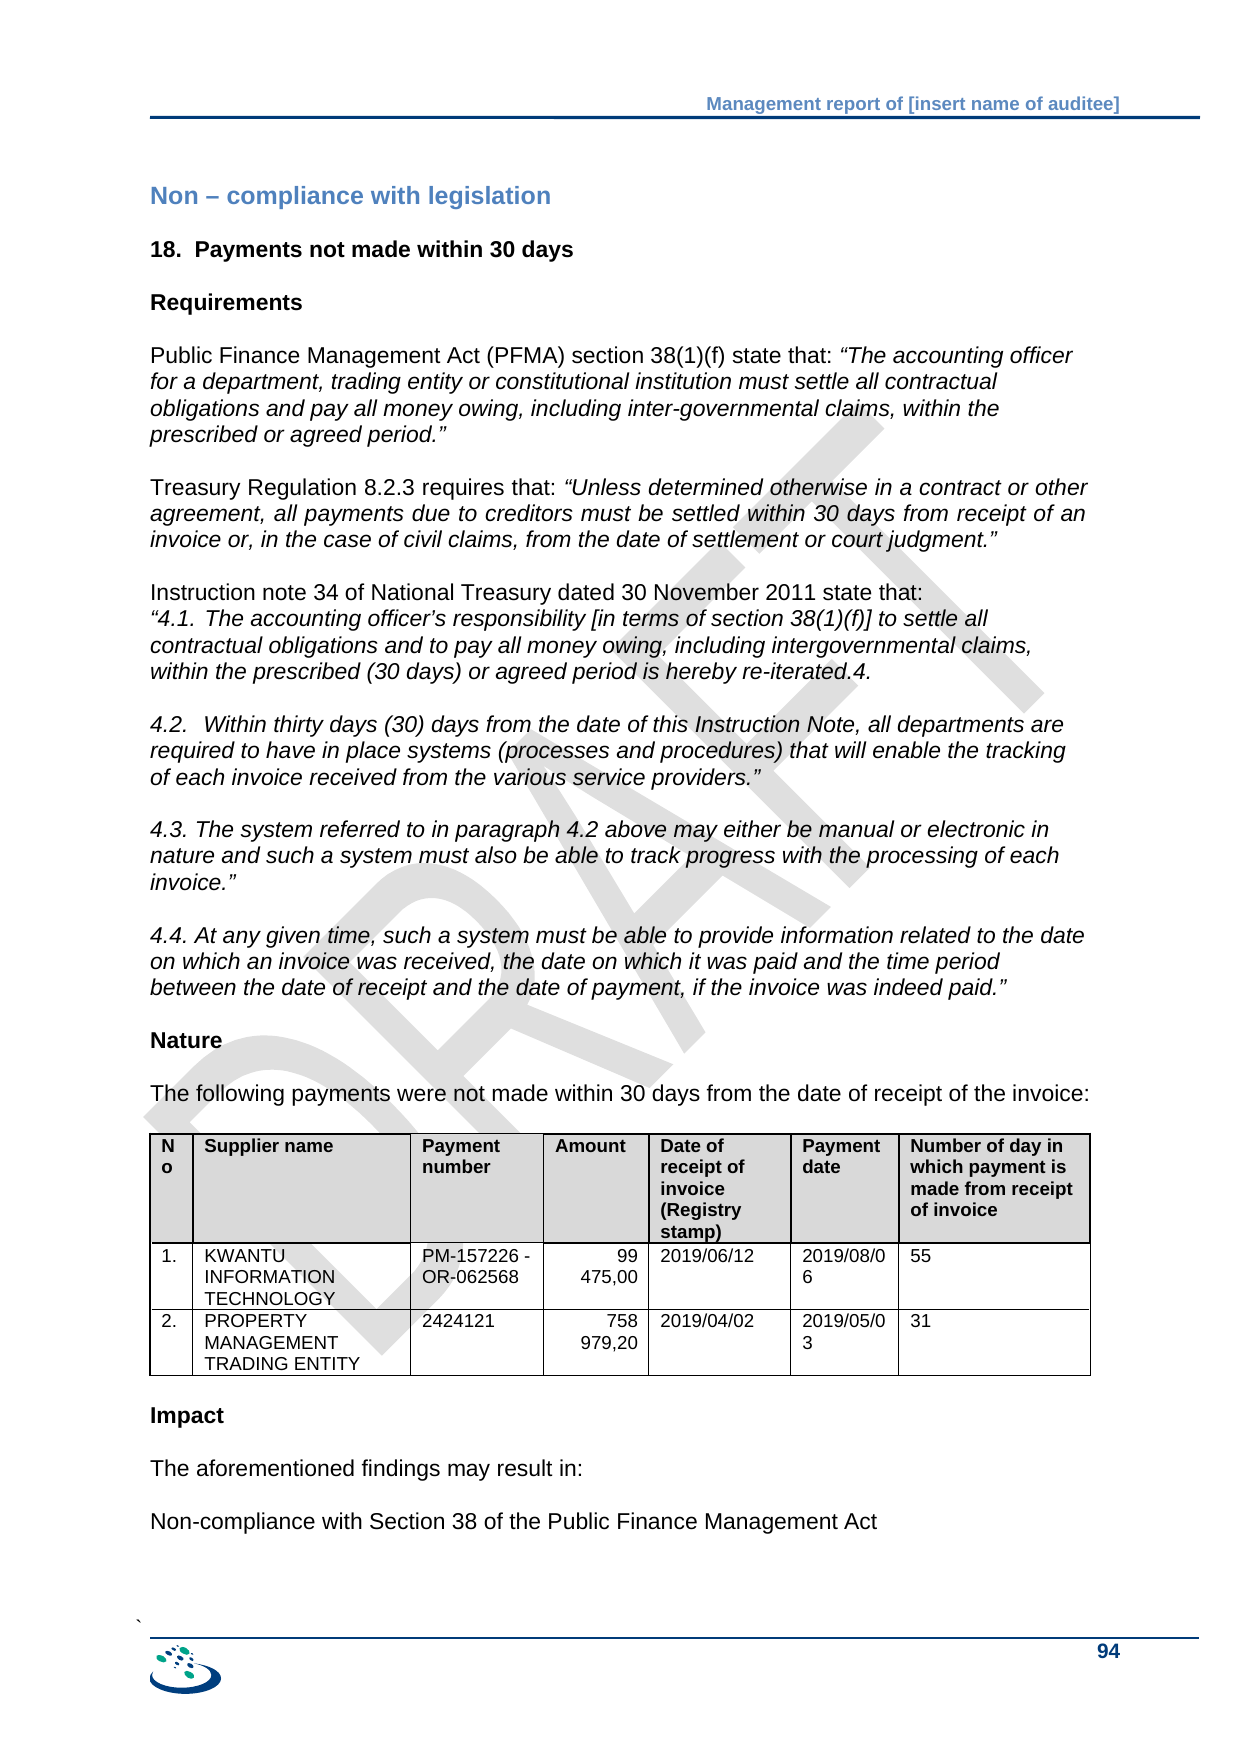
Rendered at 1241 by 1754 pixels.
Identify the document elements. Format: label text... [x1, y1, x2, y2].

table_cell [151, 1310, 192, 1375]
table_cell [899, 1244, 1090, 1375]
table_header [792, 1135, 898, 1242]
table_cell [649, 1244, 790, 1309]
text 4.4. At any given time, such a system must be able to provide information related to the date on which an invoice was received, the date on which it was paid and the time period between the date of receipt and the date of payment, if the invoice was indeed paid.” [150, 922, 1090, 1001]
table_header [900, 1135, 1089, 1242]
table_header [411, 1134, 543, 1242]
text Instruction note 34 of National Treasury dated 30 November 2011 state that: [150, 579, 1090, 605]
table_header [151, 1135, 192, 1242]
subtitle Non – compliance with legislation [150, 181, 1090, 210]
text Treasury Regulation 8.2.3 requires that: “Unless determined otherwise in a contract or other agreement, all payments due to creditors must be settled within 30 days from receipt of an invoice or, in the case of civil claims, from the date of settlement or court judgment.” [150, 473, 1090, 553]
text 4.2. Within thirty days (30) days from the date of this Instruction Note, all departments are required to have in place systems (processes and procedures) that will enable the tracking of each invoice received from the various service providers.” [150, 711, 1090, 790]
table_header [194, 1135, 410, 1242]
subtitle Payments not made within 30 days [150, 236, 1090, 263]
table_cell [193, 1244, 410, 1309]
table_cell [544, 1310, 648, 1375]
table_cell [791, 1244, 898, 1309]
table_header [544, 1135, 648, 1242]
text The following payments were not made within 30 days from the date of receipt of the invoice: [150, 1080, 1090, 1106]
text Nature [150, 1027, 1090, 1053]
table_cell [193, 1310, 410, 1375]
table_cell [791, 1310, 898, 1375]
text Public Finance Management Act (PFMA) section 38(1)(f) state that: “The accounting officer for a department, trading entity or constitutional institution must settle all contractual obligations and pay all money owing, including inter-governmental claims, within the prescribed or agreed period.” [150, 342, 1090, 447]
text Non-compliance with Section 38 of the Public Finance Management Act [150, 1508, 1090, 1534]
text 4.3. The system referred to in paragraph 4.2 above may either be manual or electronic in nature and such a system must also be able to track progress with the processing of each invoice.” [150, 816, 1090, 895]
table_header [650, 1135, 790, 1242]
text Requirements [150, 289, 1090, 315]
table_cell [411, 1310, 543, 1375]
text The aforementioned findings may result in: [150, 1455, 1090, 1481]
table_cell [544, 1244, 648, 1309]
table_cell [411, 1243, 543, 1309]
text Impact [150, 1402, 1090, 1428]
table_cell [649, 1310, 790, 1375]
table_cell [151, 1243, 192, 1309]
text “4.1. The accounting officer’s responsibility [in terms of section 38(1)(f)] to settle all contractual obligations and to pay all money owing, including intergovernmental claims, within the prescribed (30 days) or agreed period is hereby re-iterated.4. [150, 605, 1090, 684]
